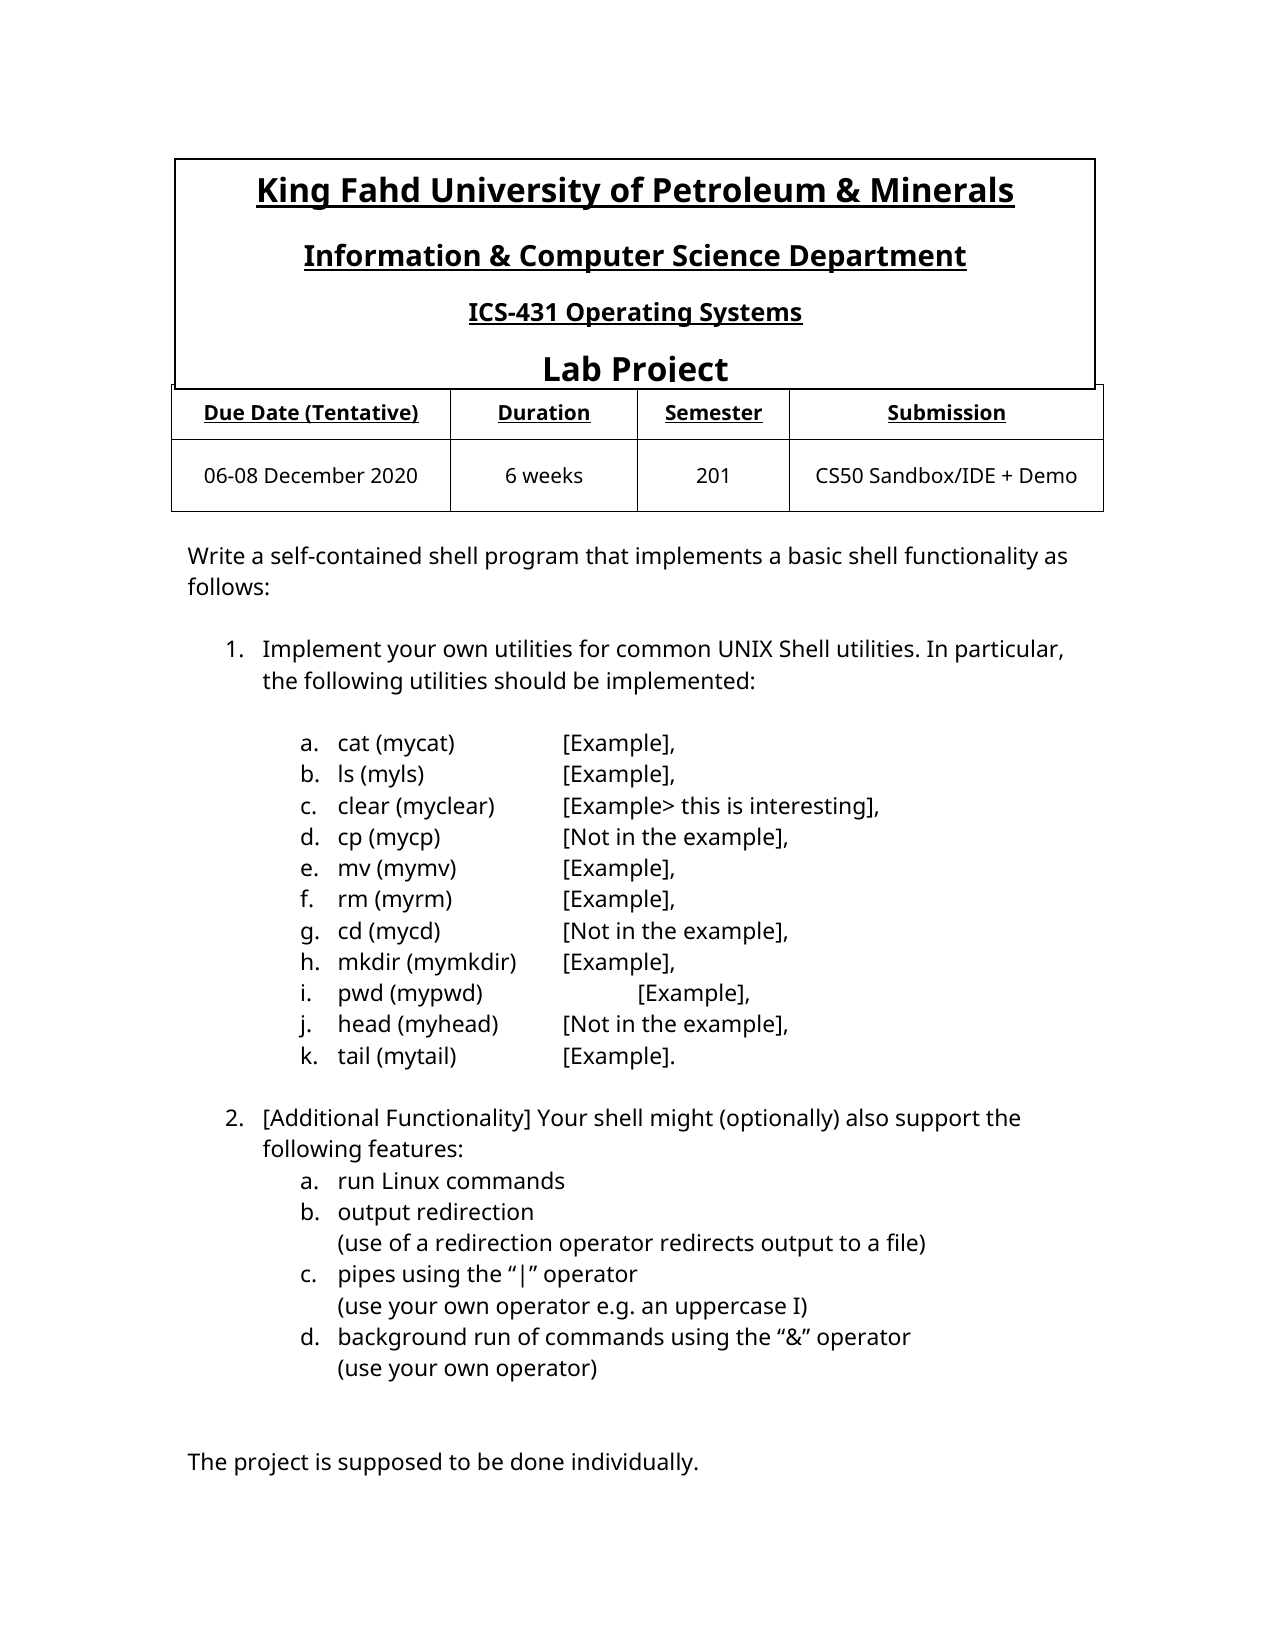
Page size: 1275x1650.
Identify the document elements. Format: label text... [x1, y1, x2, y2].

table_cell 06-08 December 2020 [172, 440, 450, 511]
list rm (myrm) [Example], [300, 883, 1087, 914]
list clear (myclear) [Example> this is interesting], [300, 789, 1087, 821]
list cd (mycd) [Not in the example], [300, 914, 1087, 946]
list tail (mytail) [Example]. [300, 1039, 1087, 1071]
list run Linux commands [300, 1164, 1087, 1196]
list (use your own operator) [337, 1352, 1087, 1383]
list Implement your own utilities for common UNIX Shell utilities. In particular, the following utilities should be implemented: [225, 633, 1087, 696]
list (use of a redirection operator redirects output to a file) [337, 1227, 1087, 1258]
table_header Submission [790, 385, 1103, 439]
list mkdir (mymkdir) [Example], [300, 946, 1087, 977]
list [Additional Functionality] Your shell might (optionally) also support the following features: [225, 1102, 1087, 1164]
list pipes using the “|” operator [300, 1258, 1087, 1289]
table_cell 6 weeks [451, 440, 637, 511]
list pwd (mypwd) [Example], [300, 977, 1087, 1008]
table_cell 201 [638, 440, 789, 511]
table_header Due Date (Tentative) [172, 385, 450, 439]
table_cell CS50 Sandbox/IDE + Demo [790, 440, 1103, 511]
list cat (mycat) [Example], [300, 727, 1087, 758]
list output redirection [300, 1196, 1087, 1227]
table_header Duration [451, 390, 637, 439]
list mv (mymv) [Example], [300, 852, 1087, 883]
list cp (mycp) [Not in the example], [300, 821, 1087, 852]
list ls (myls) [Example], [300, 758, 1087, 789]
text The project is supposed to be done individually. [187, 1446, 1087, 1477]
text Write a self-contained shell program that implements a basic shell functionality as follows: [187, 539, 1087, 602]
list background run of commands using the “&” operator [300, 1321, 1087, 1352]
list head (myhead) [Not in the example], [300, 1008, 1087, 1039]
table_header Semester [638, 390, 789, 439]
list (use your own operator e.g. an uppercase I) [337, 1289, 1087, 1321]
